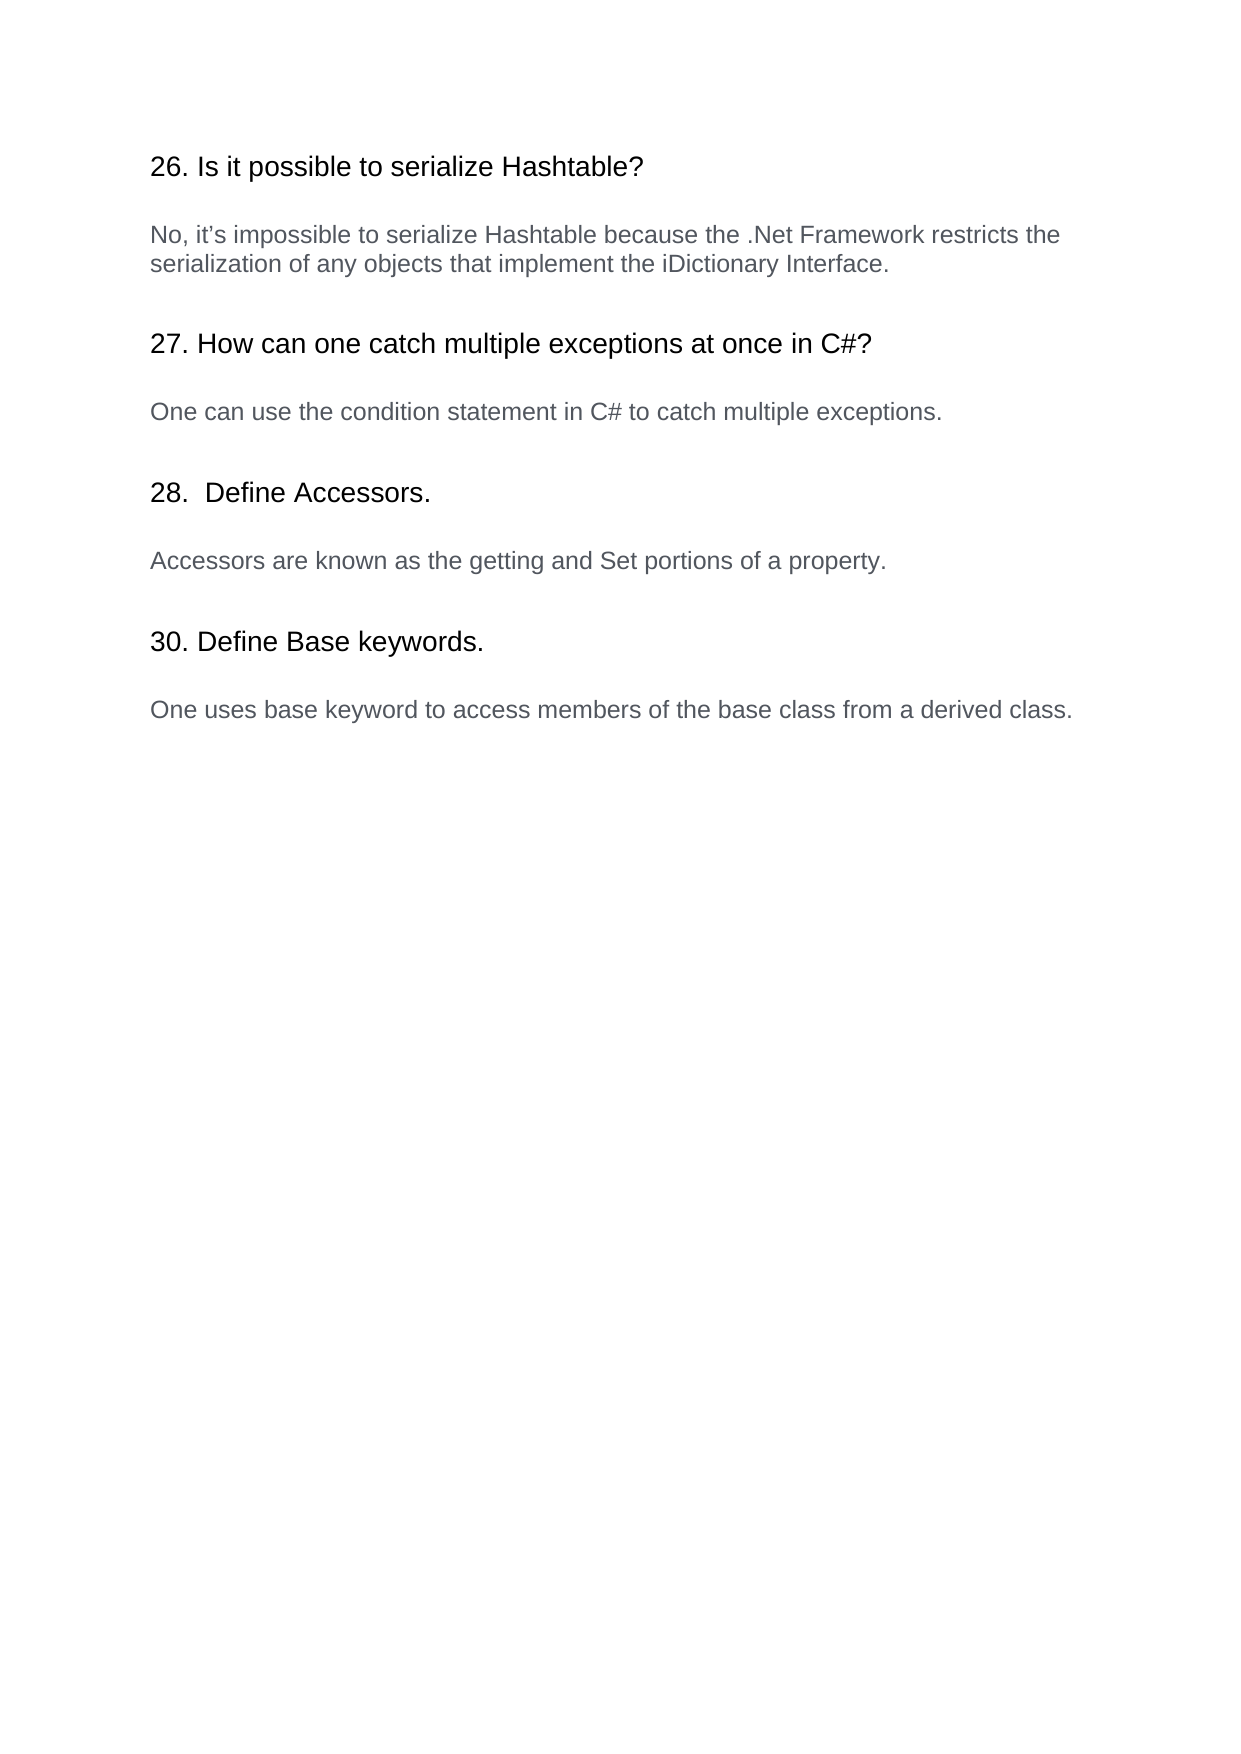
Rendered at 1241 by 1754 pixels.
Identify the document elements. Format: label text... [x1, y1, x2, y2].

text 27. How can one catch multiple exceptions at once in C#? [150, 327, 1090, 360]
text 30. Define Base keywords. [150, 625, 1090, 657]
text 28. Define Accessors. [150, 476, 1090, 508]
text One uses base keyword to access members of the base class from a derived class. [150, 694, 1090, 723]
text No, it’s impossible to serialize Hashtable because the .Net Framework restricts the serialization of any objects that implement the iDictionary Interface. [150, 220, 1090, 277]
text One can use the condition statement in C# to catch multiple exceptions. [150, 397, 1090, 426]
text 26. Is it possible to serialize Hashtable? [150, 150, 1090, 182]
text Accessors are known as the getting and Set portions of a property. [150, 546, 1090, 575]
